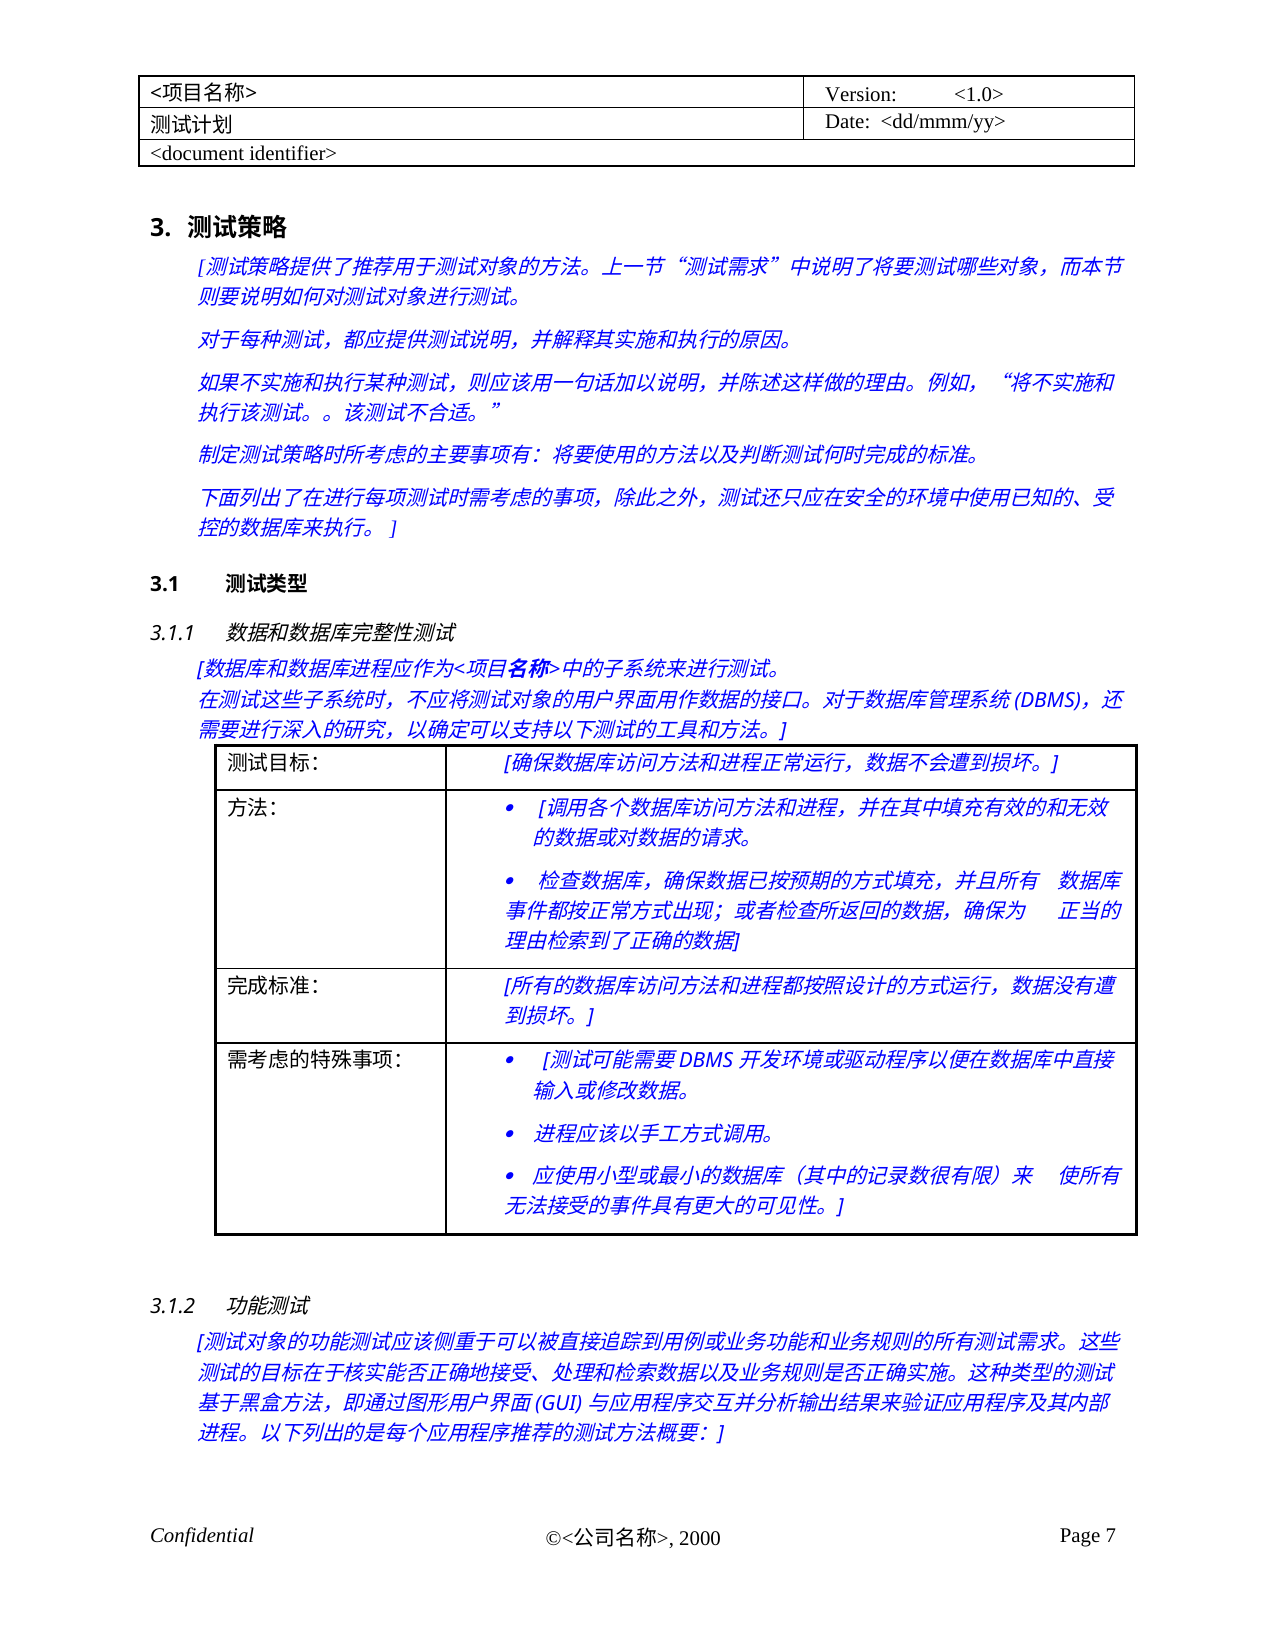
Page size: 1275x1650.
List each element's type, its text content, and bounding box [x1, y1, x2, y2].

text 在测试这些子系统时，不应将测试对象的用户界面用作数据的接口。对于数据库管理系统 (DBMS)，还需要进行深入的研究，以确定可以支持以下测试的工具和方法。] [197, 683, 1125, 743]
subtitle 测试类型 [150, 567, 1125, 597]
table_cell 方法： [217, 791, 445, 967]
text 如果不实施和执行某种测试，则应该用一句话加以说明，并陈述这样做的理由。例如，“将不实施和执行该测试。。该测试不合适。” [197, 366, 1125, 426]
table_cell 需考虑的特殊事项： [217, 1044, 445, 1232]
table_header [确保数据库访问方法和进程正常运行，数据不会遭到损坏。] [447, 747, 1135, 789]
table_cell [所有的数据库访问方法和进程都按照设计的方式运行，数据没有遭到损坏。] [447, 969, 1135, 1042]
text 对于每种测试，都应提供测试说明，并解释其实施和执行的原因。 [197, 323, 1125, 353]
subtitle 测试策略 [150, 208, 1125, 244]
table_cell 完成标准： [217, 969, 445, 1042]
text [数据库和数据库进程应作为<项目名称>中的子系统来进行测试。 [197, 652, 1125, 683]
text [测试策略提供了推荐用于测试对象的方法。上一节“测试需求”中说明了将要测试哪些对象，而本节则要说明如何对测试对象进行测试。 [197, 250, 1125, 311]
subtitle 数据和数据库完整性测试 [150, 616, 1125, 646]
text [测试对象的功能测试应该侧重于可以被直接追踪到用例或业务功能和业务规则的所有测试需求。这些测试的目标在于核实能否正确地接受、处理和检索数据以及业务规则是否正确实施。这种类型的测试基于黑盒方法，即通过图形用户界面 (GUI) 与应用程序交互并分析输出结果来验证应用程序及其内部进程。以下列出的是每个应用程序推荐的测试方法概要：] [197, 1326, 1125, 1447]
text 制定测试策略时所考虑的主要事项有：将要使用的方法以及判断测试何时完成的标准。 [197, 439, 1125, 469]
table_cell [调用各个数据库访问方法和进程，并在其中填充有效的和无效 的数据或对数据的请求。 检查数据库，确保数据已按预期的方式填充，并且所有 数据库事件都按正常方式出现；或者检查所返回的数据，确保为 正当的理由检索到了正确的数据] [447, 791, 1135, 967]
table_header 测试目标： [217, 747, 445, 789]
text 下面列出了在进行每项测试时需考虑的事项，除此之外，测试还只应在安全的环境中使用已知的、受控的数据库来执行。 ] [197, 481, 1125, 542]
subtitle 功能测试 [150, 1289, 1125, 1319]
table_cell [测试可能需要 DBMS 开发环境或驱动程序以便在数据库中直接 输入或修改数据。 进程应该以手工方式调用。 应使用小型或最小的数据库（其中的记录数很有限）来 使所有无法接受的事件具有更大的可见性。] [447, 1044, 1135, 1232]
